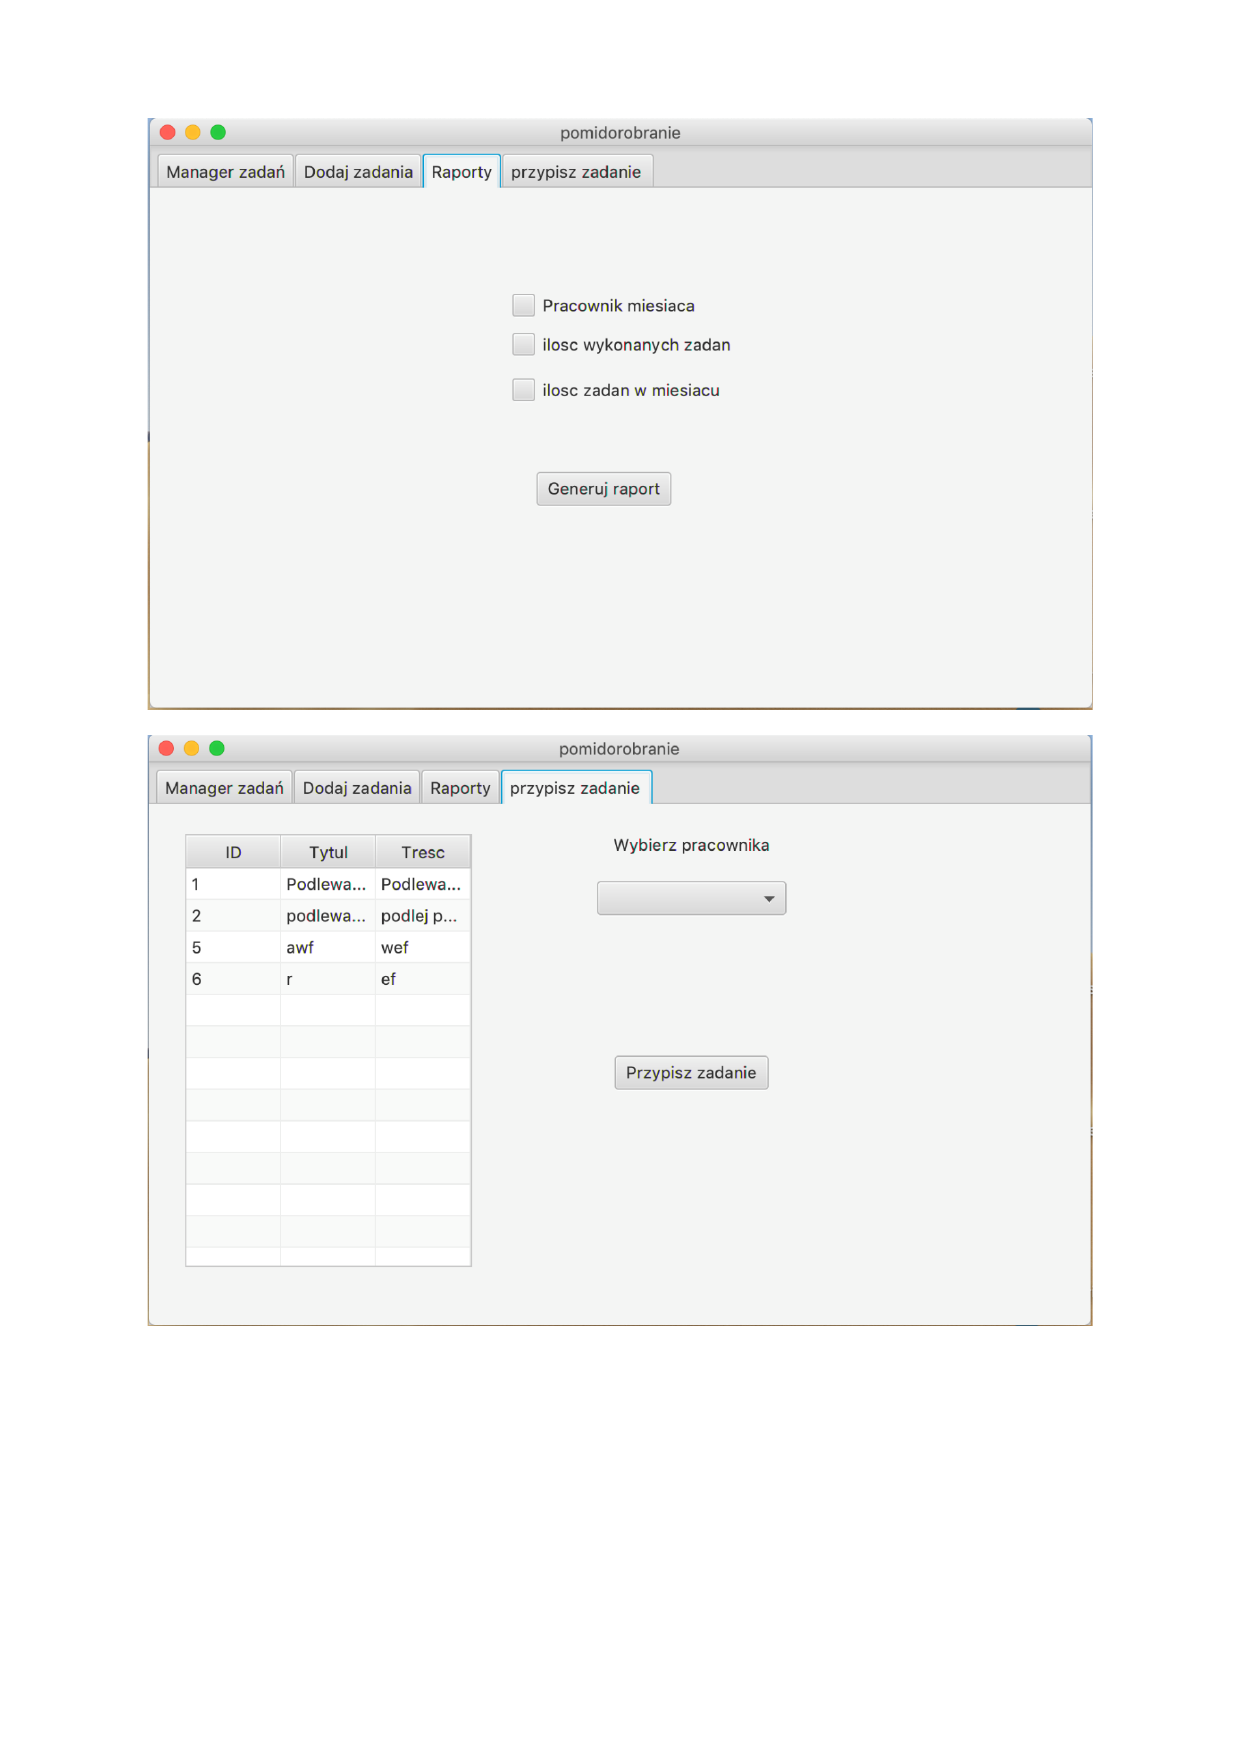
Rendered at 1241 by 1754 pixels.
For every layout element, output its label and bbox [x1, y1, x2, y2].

picture [147, 735, 1093, 1326]
picture [147, 118, 1093, 710]
